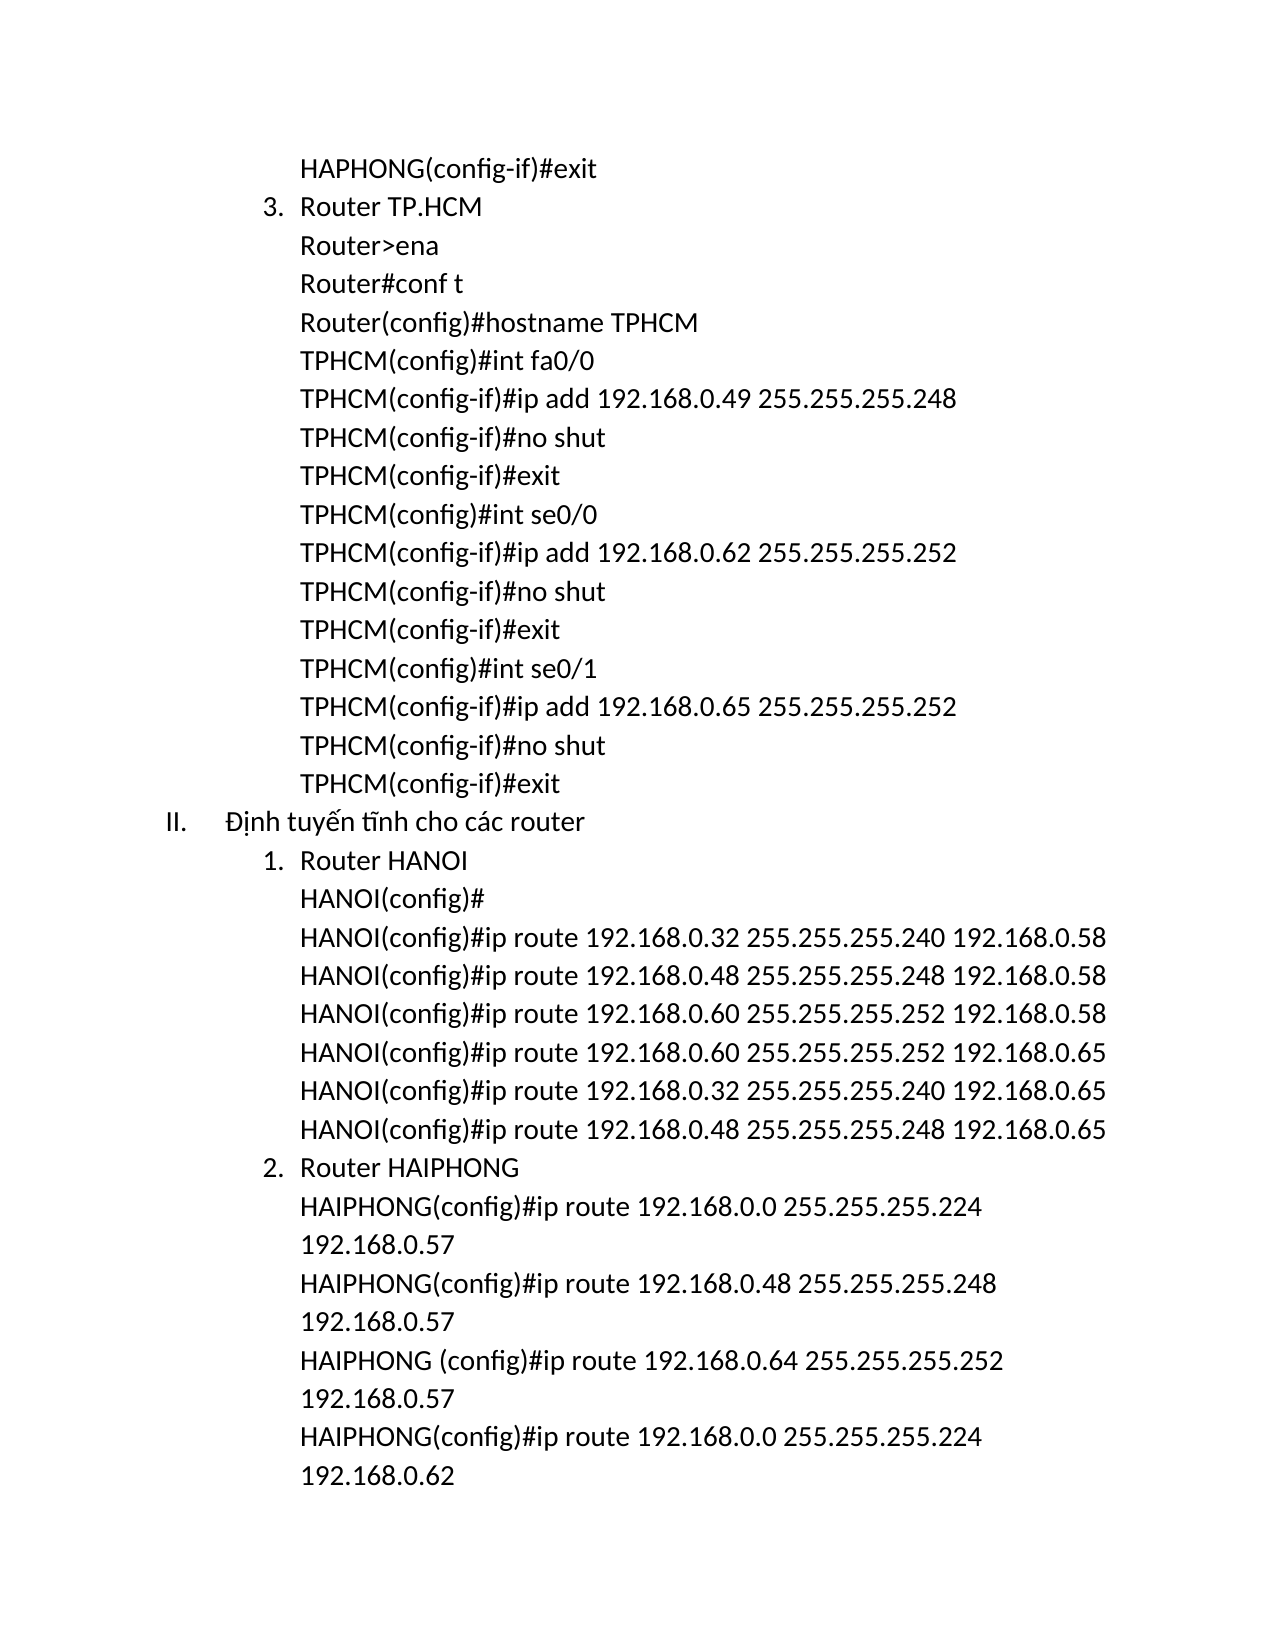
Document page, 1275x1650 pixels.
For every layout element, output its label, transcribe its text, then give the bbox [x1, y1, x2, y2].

list HANOI(config)#ip route 192.168.0.32 255.255.255.240 192.168.0.65 [300, 1072, 1125, 1108]
list TPHCM(config-if)#no shut [300, 419, 1125, 455]
list HAIPHONG (config)#ip route 192.168.0.64 255.255.255.252 192.168.0.57 [300, 1342, 1125, 1416]
list TPHCM(config)#int se0/1 [300, 650, 1125, 685]
list HANOI(config)#ip route 192.168.0.60 255.255.255.252 192.168.0.58 [300, 996, 1125, 1031]
list TPHCM(config-if)#exit [300, 611, 1125, 647]
list HAIPHONG(config)#ip route 192.168.0.48 255.255.255.248 192.168.0.57 [300, 1265, 1125, 1339]
list Router>ena [300, 227, 1125, 262]
list TPHCM(config-if)#exit [300, 765, 1125, 801]
list Router TP.HCM [262, 188, 1125, 224]
list Router HAIPHONG [262, 1149, 1125, 1185]
list HAPHONG(config-if)#exit [300, 150, 1125, 186]
list Router HANOI [262, 842, 1125, 877]
list Định tuyến tĩnh cho các router [187, 803, 1125, 839]
list HANOI(config)#ip route 192.168.0.32 255.255.255.240 192.168.0.58 [300, 919, 1125, 954]
list TPHCM(config-if)#no shut [300, 727, 1125, 762]
list TPHCM(config)#int se0/0 [300, 496, 1125, 532]
list TPHCM(config-if)#exit [300, 457, 1125, 493]
list TPHCM(config-if)#no shut [300, 573, 1125, 608]
list TPHCM(config)#int fa0/0 [300, 342, 1125, 378]
list HANOI(config)#ip route 192.168.0.48 255.255.255.248 192.168.0.65 [300, 1111, 1125, 1147]
list HANOI(config)#ip route 192.168.0.48 255.255.255.248 192.168.0.58 [300, 957, 1125, 993]
list Router#conf t [300, 265, 1125, 301]
list TPHCM(config-if)#ip add 192.168.0.49 255.255.255.248 [300, 381, 1125, 416]
list Router(config)#hostname TPHCM [300, 304, 1125, 339]
list HAIPHONG(config)#ip route 192.168.0.0 255.255.255.224 192.168.0.57 [300, 1188, 1125, 1262]
list HAIPHONG(config)#ip route 192.168.0.0 255.255.255.224 192.168.0.62 [300, 1418, 1125, 1492]
list TPHCM(config-if)#ip add 192.168.0.62 255.255.255.252 [300, 534, 1125, 570]
list TPHCM(config-if)#ip add 192.168.0.65 255.255.255.252 [300, 688, 1125, 724]
list HANOI(config)# [300, 880, 1125, 916]
list HANOI(config)#ip route 192.168.0.60 255.255.255.252 192.168.0.65 [300, 1034, 1125, 1070]
